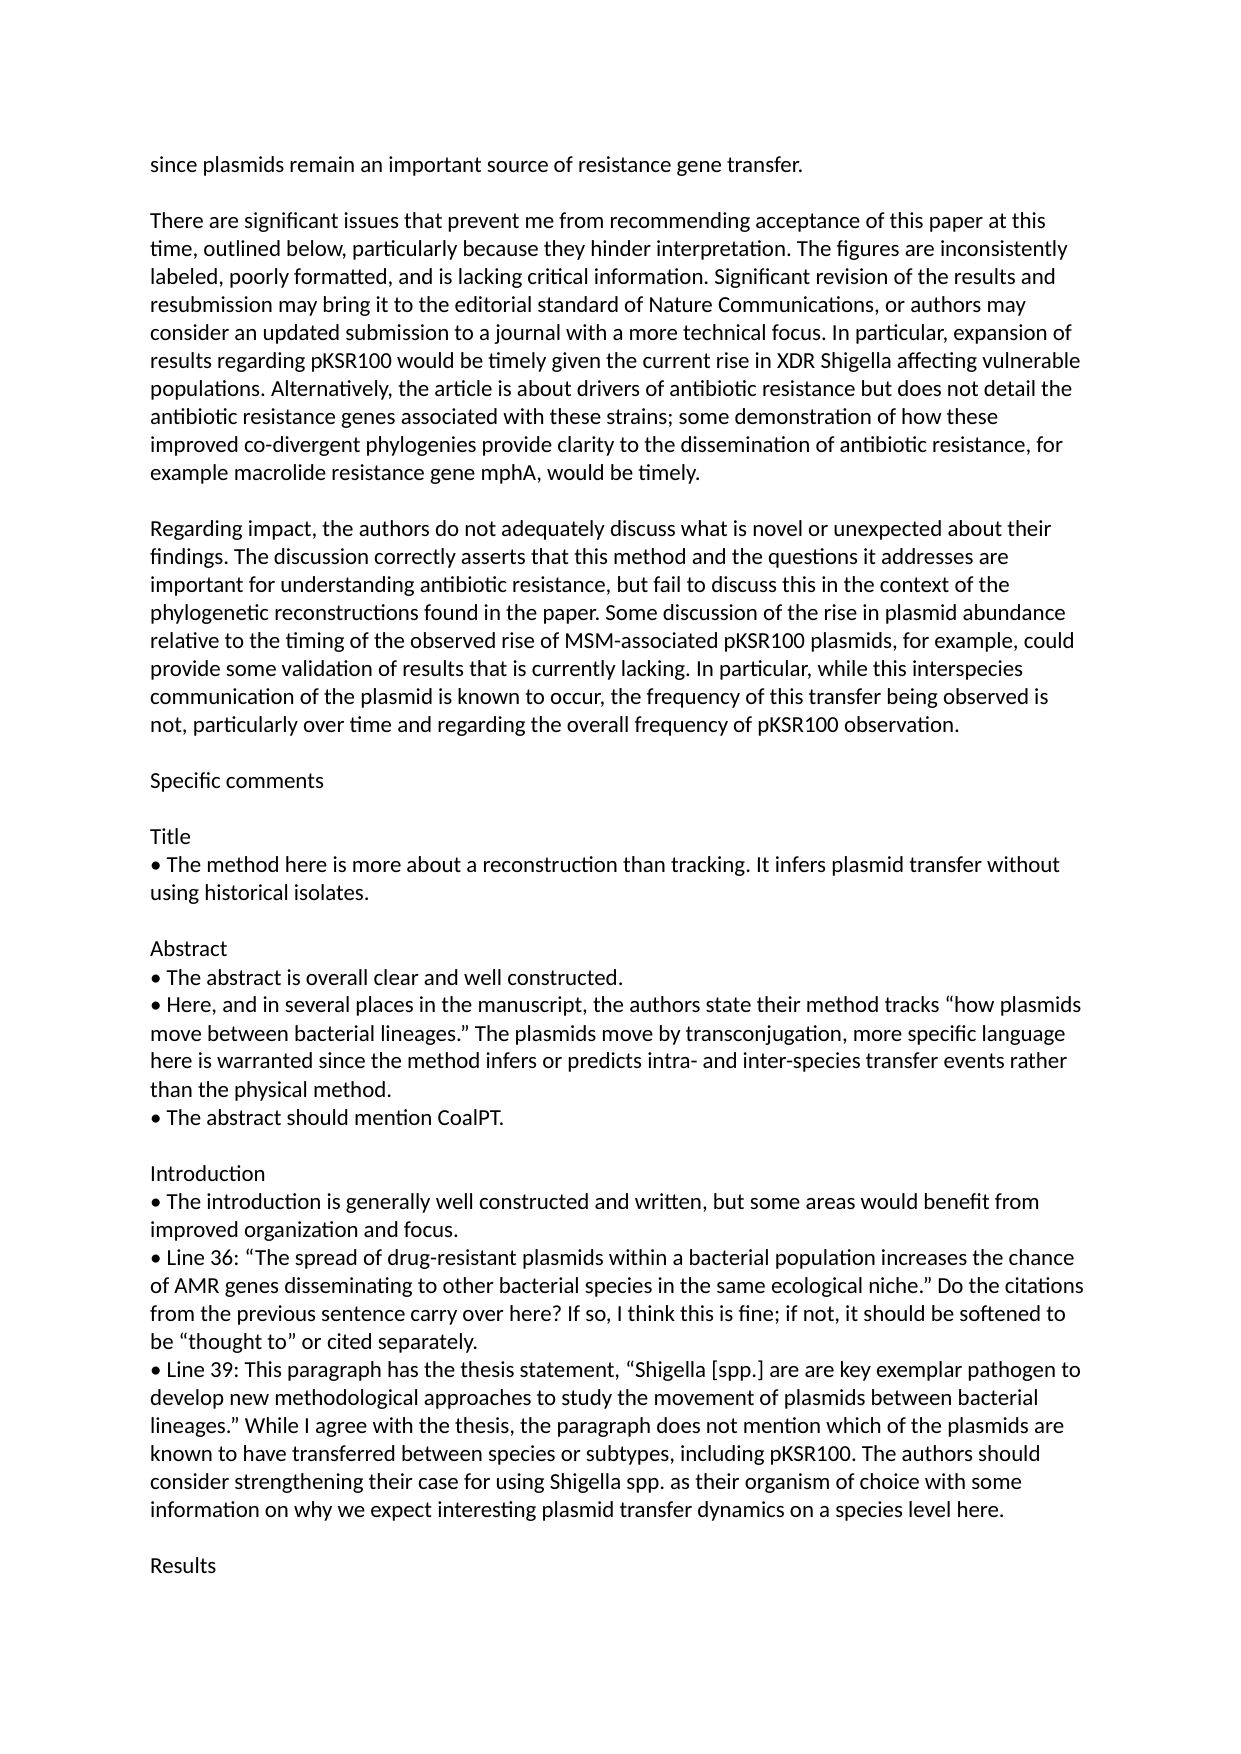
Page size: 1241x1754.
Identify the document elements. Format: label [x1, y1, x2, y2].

text [150, 150, 1090, 1579]
